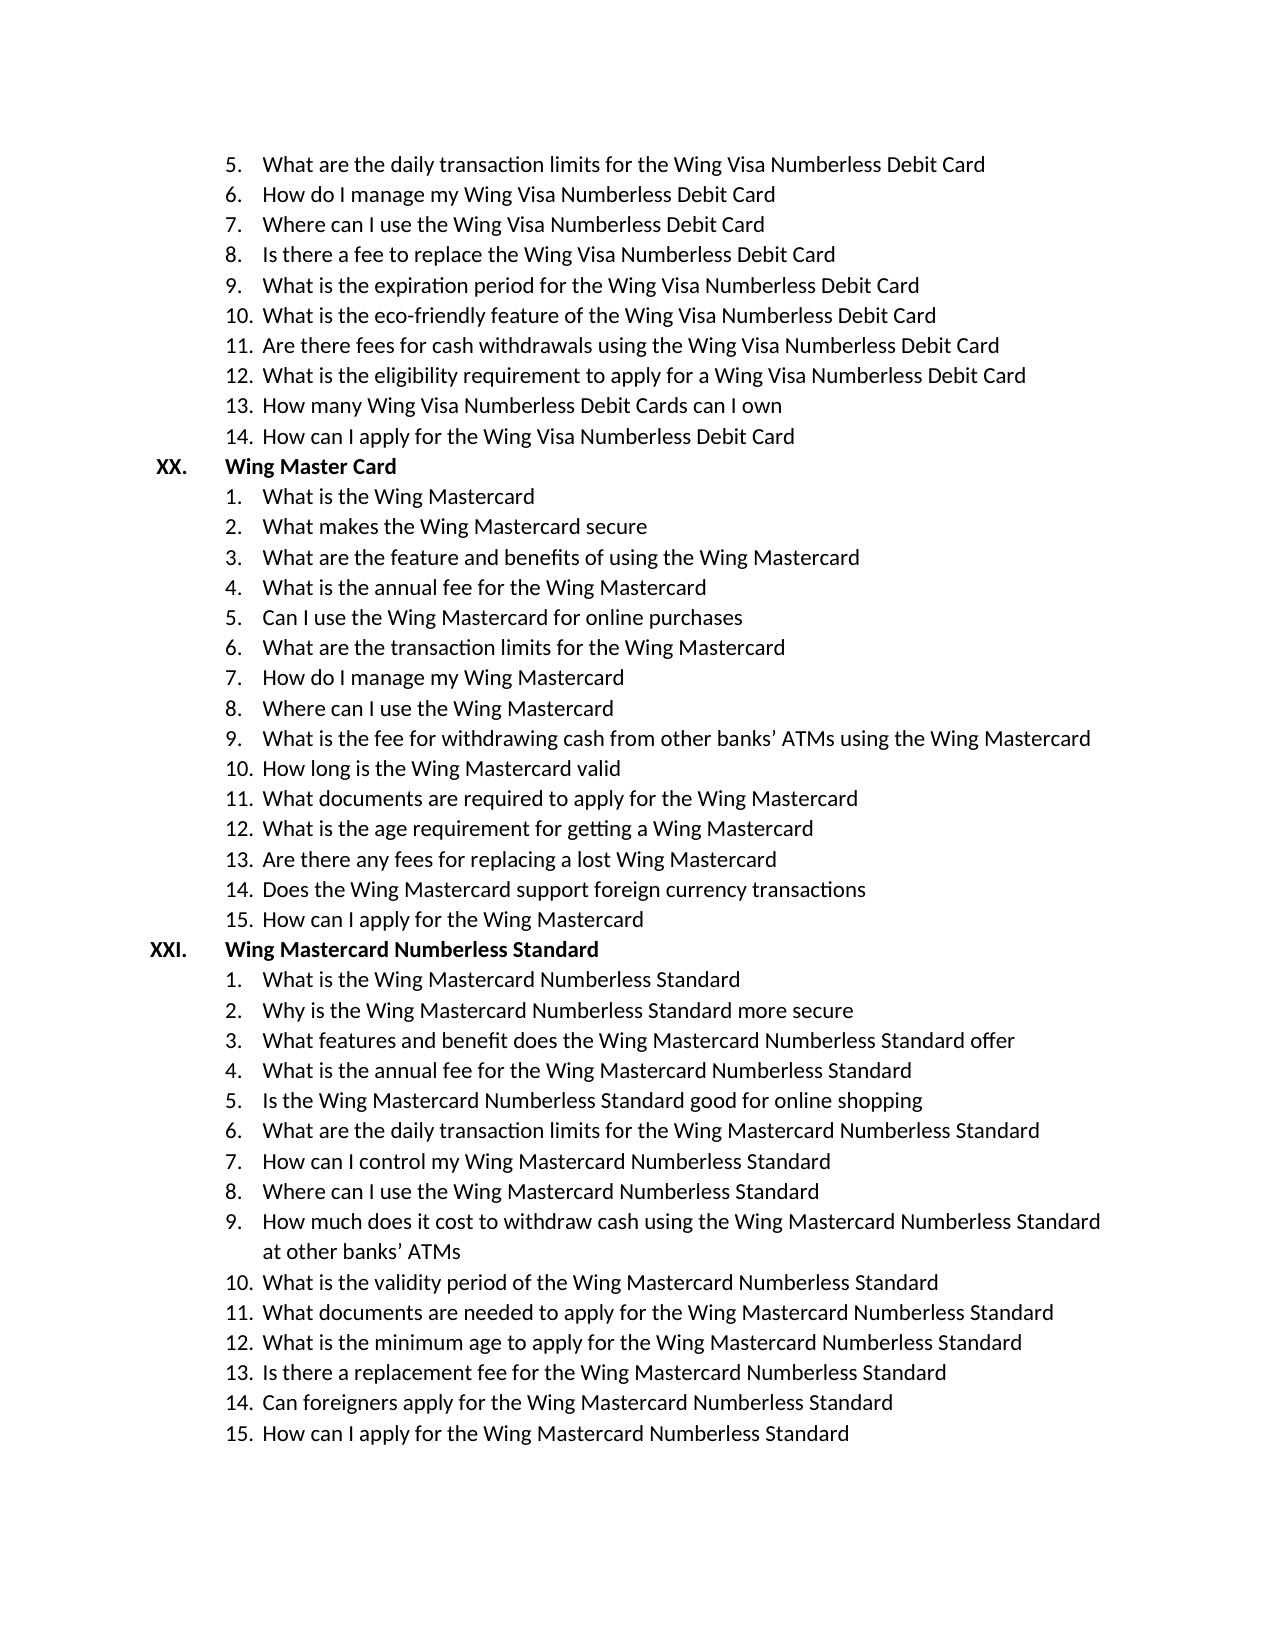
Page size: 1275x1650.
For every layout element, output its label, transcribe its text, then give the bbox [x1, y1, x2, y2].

list Wing Master Card [187, 452, 1125, 480]
list How can I apply for the Wing Visa Numberless Debit Card [225, 422, 1125, 450]
list What is the annual fee for the Wing Mastercard [225, 573, 1125, 601]
list What documents are needed to apply for the Wing Mastercard Numberless Standard [225, 1298, 1125, 1326]
list What is the eligibility requirement to apply for a Wing Visa Numberless Debit Card [225, 361, 1125, 389]
list What is the age requirement for getting a Wing Mastercard [225, 814, 1125, 843]
list What is the annual fee for the Wing Mastercard Numberless Standard [225, 1056, 1125, 1084]
list How long is the Wing Mastercard valid [225, 754, 1125, 782]
list What are the transaction limits for the Wing Mastercard [225, 633, 1125, 661]
list What is the eco-friendly feature of the Wing Visa Numberless Debit Card [225, 301, 1125, 329]
list Where can I use the Wing Mastercard [225, 694, 1125, 722]
list What is the validity period of the Wing Mastercard Numberless Standard [225, 1268, 1125, 1296]
list Are there any fees for replacing a lost Wing Mastercard [225, 845, 1125, 873]
list How do I manage my Wing Mastercard [225, 663, 1125, 692]
list What is the minimum age to apply for the Wing Mastercard Numberless Standard [225, 1328, 1125, 1356]
list Is there a replacement fee for the Wing Mastercard Numberless Standard [225, 1358, 1125, 1386]
list Can I use the Wing Mastercard for online purchases [225, 603, 1125, 631]
list How do I manage my Wing Visa Numberless Debit Card [225, 180, 1125, 208]
list How can I control my Wing Mastercard Numberless Standard [225, 1147, 1125, 1175]
list How many Wing Visa Numberless Debit Cards can I own [225, 392, 1125, 420]
list How much does it cost to withdraw cash using the Wing Mastercard Numberless Standard at other banks’ ATMs [225, 1207, 1125, 1266]
list Is the Wing Mastercard Numberless Standard good for online shopping [225, 1086, 1125, 1114]
list Can foreigners apply for the Wing Mastercard Numberless Standard [225, 1388, 1125, 1417]
list What is the Wing Mastercard [225, 482, 1125, 510]
list What makes the Wing Mastercard secure [225, 512, 1125, 541]
list How can I apply for the Wing Mastercard Numberless Standard [225, 1419, 1125, 1447]
list What is the fee for withdrawing cash from other banks’ ATMs using the Wing Mastercard [225, 724, 1125, 752]
list Where can I use the Wing Mastercard Numberless Standard [225, 1177, 1125, 1205]
list What is the Wing Mastercard Numberless Standard [225, 966, 1125, 994]
list What are the feature and benefits of using the Wing Mastercard [225, 543, 1125, 571]
list Wing Mastercard Numberless Standard [187, 935, 1125, 963]
list What features and benefit does the Wing Mastercard Numberless Standard offer [225, 1026, 1125, 1054]
list Does the Wing Mastercard support foreign currency transactions [225, 875, 1125, 903]
list Is there a fee to replace the Wing Visa Numberless Debit Card [225, 241, 1125, 269]
list What are the daily transaction limits for the Wing Visa Numberless Debit Card [225, 150, 1125, 178]
list Are there fees for cash withdrawals using the Wing Visa Numberless Debit Card [225, 331, 1125, 359]
list What are the daily transaction limits for the Wing Mastercard Numberless Standard [225, 1117, 1125, 1145]
list Where can I use the Wing Visa Numberless Debit Card [225, 210, 1125, 238]
list How can I apply for the Wing Mastercard [225, 905, 1125, 933]
list Why is the Wing Mastercard Numberless Standard more secure [225, 996, 1125, 1024]
list What documents are required to apply for the Wing Mastercard [225, 784, 1125, 812]
list What is the expiration period for the Wing Visa Numberless Debit Card [225, 271, 1125, 299]
